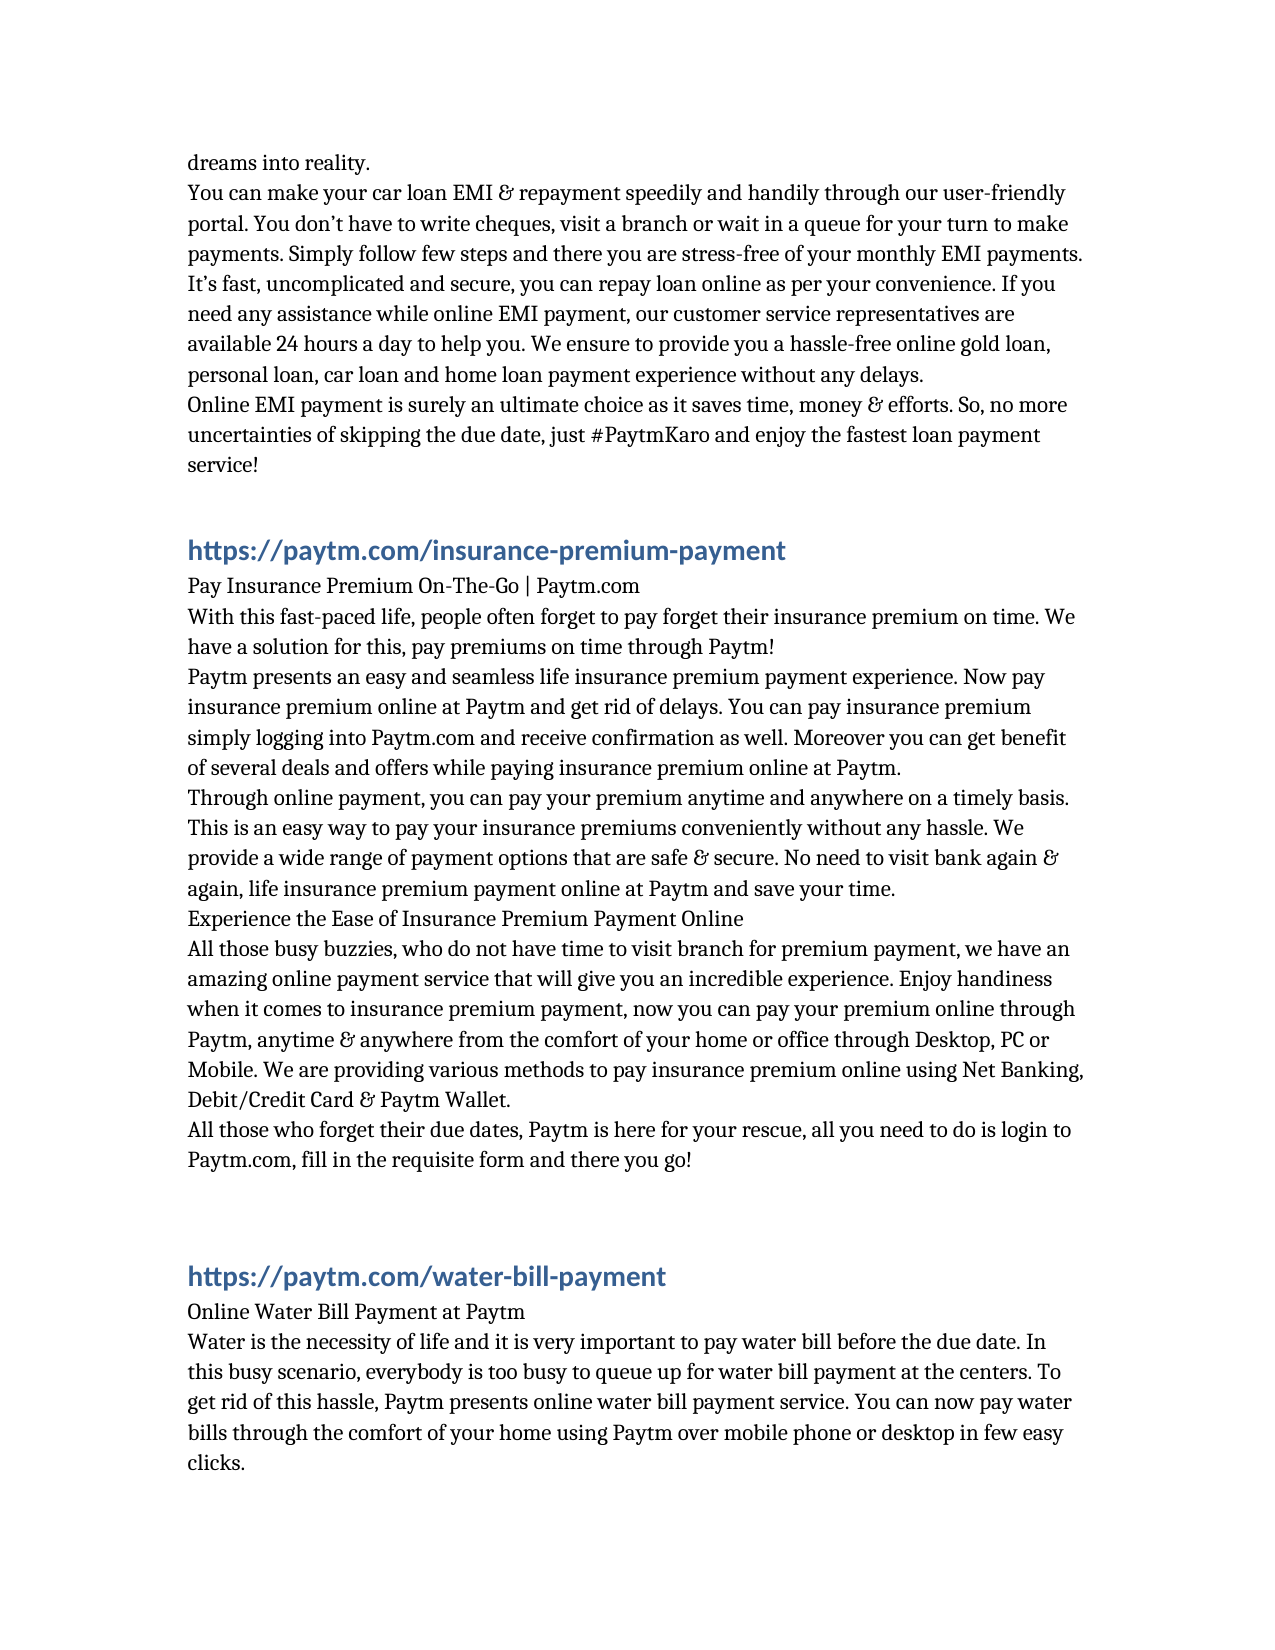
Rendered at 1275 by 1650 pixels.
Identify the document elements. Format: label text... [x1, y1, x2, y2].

subtitle https://paytm.com/water-bill-payment [187, 1258, 1087, 1293]
subtitle https://paytm.com/insurance-premium-payment [187, 532, 1087, 568]
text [187, 150, 1087, 478]
text Pay Insurance Premium On-The-Go | Paytm.com With this fast-paced life, people often forget to pay forget their insurance premium on time. We have a solution for this, pay premiums on time through Paytm! Paytm presents an easy and seamless life insurance premium payment experience. Now pay insurance premium online at Paytm and get rid of delays. You can pay insurance premium simply logging into Paytm.com and receive confirmation as well. Moreover you can get benefit of several deals and offers while paying insurance premium online at Paytm. Through online payment, you can pay your premium anytime and anywhere on a timely basis. This is an easy way to pay your insurance premiums conveniently without any hassle. We provide a wide range of payment options that are safe & secure. No need to visit bank again & again, life insurance premium payment online at Paytm and save your time. Experience the Ease of Insurance Premium Payment Online All those busy buzzies, who do not have time to visit branch for premium payment, we have an amazing online payment service that will give you an incredible experience. Enjoy handiness when it comes to insurance premium payment, now you can pay your premium online through Paytm, anytime & anywhere from the comfort of your home or office through Desktop, PC or Mobile. We are providing various methods to pay insurance premium online using Net Banking, Debit/Credit Card & Paytm Wallet. All those who forget their due dates, Paytm is here for your rescue, all you need to do is login to Paytm.com, fill in the requisite form and there you go! [187, 573, 1087, 1204]
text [187, 1298, 1087, 1476]
